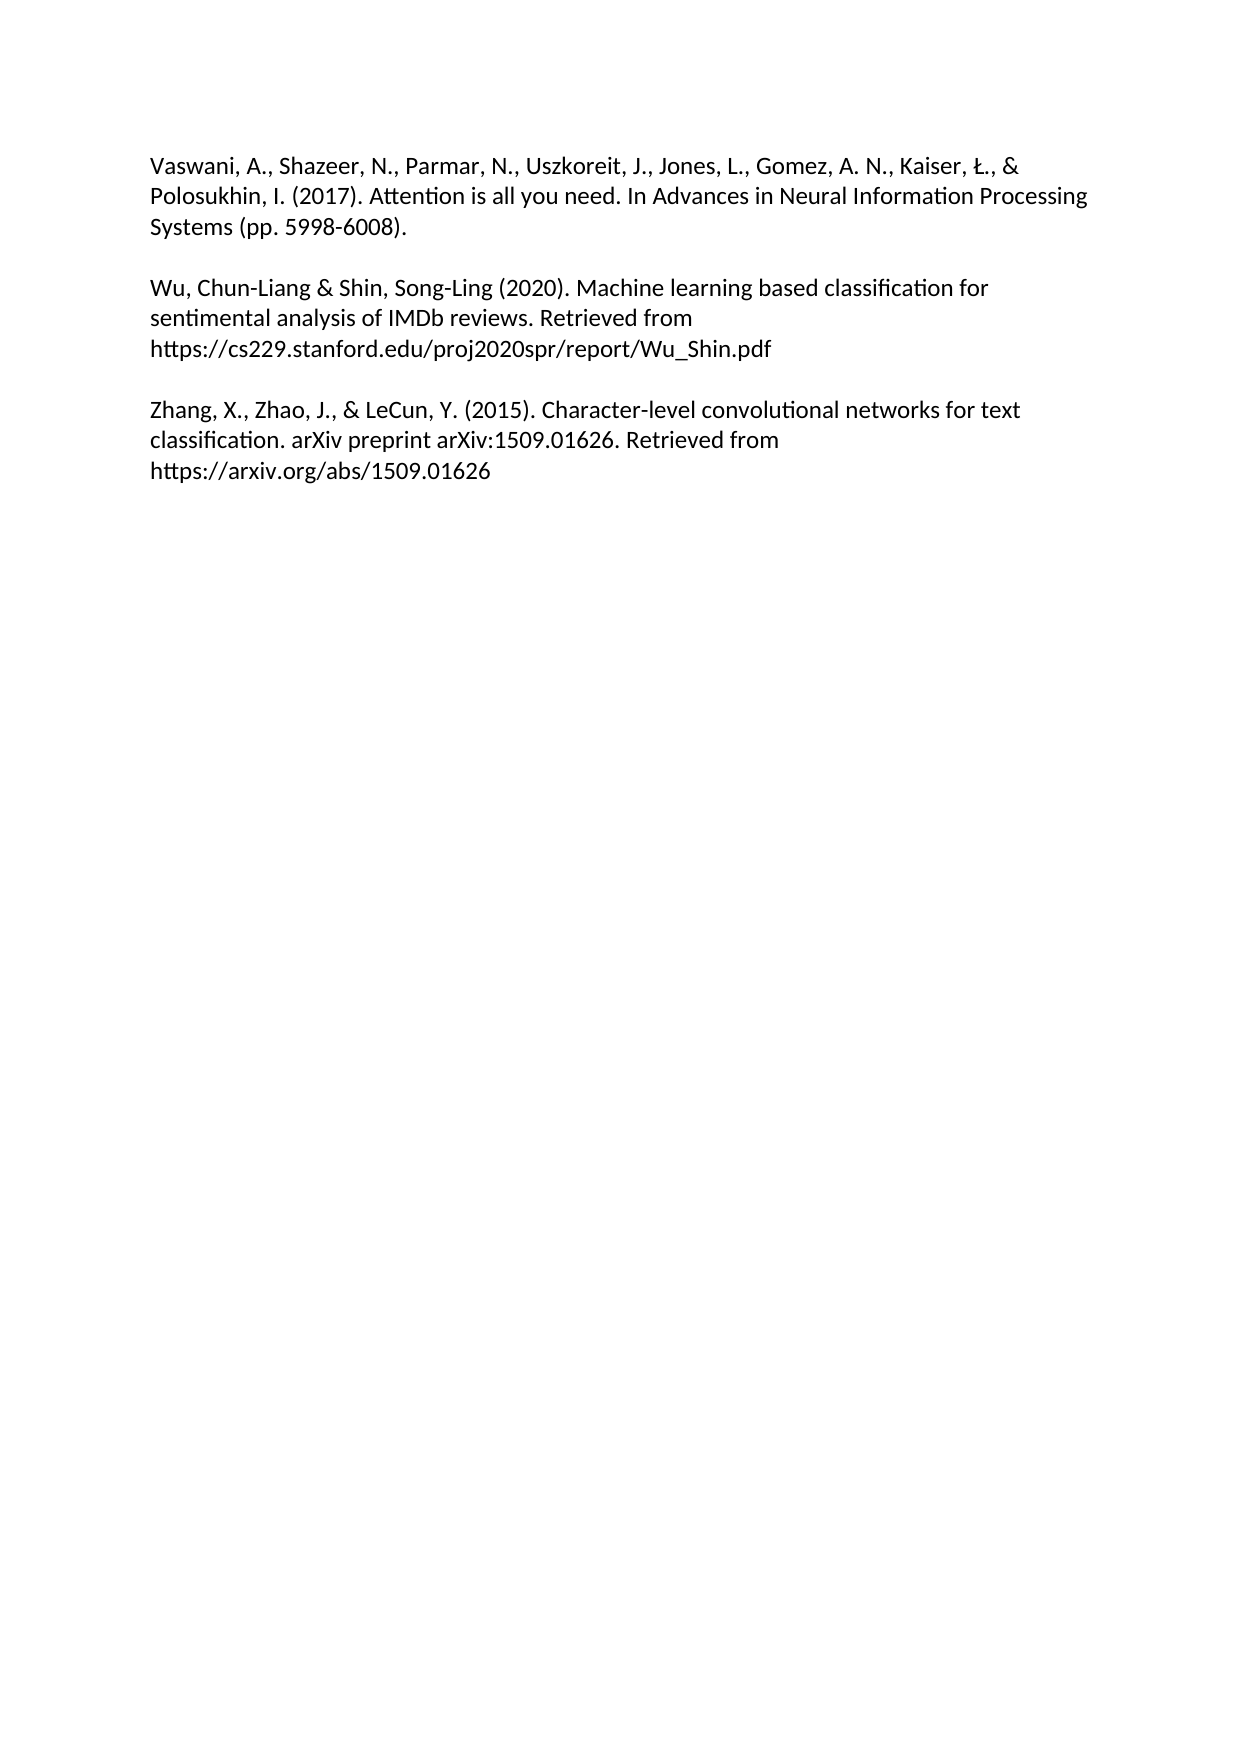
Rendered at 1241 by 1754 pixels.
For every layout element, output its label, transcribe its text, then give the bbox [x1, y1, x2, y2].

text Vaswani, A., Shazeer, N., Parmar, N., Uszkoreit, J., Jones, L., Gomez, A. N., Kaiser, Ł., & Polosukhin, I. (2017). Attention is all you need. In Advances in Neural Information Processing Systems (pp. 5998-6008). [150, 150, 1090, 242]
text Zhang, X., Zhao, J., & LeCun, Y. (2015). Character-level convolutional networks for text classification. arXiv preprint arXiv:1509.01626. Retrieved from https://arxiv.org/abs/1509.01626 [150, 394, 1090, 486]
text Wu, Chun-Liang & Shin, Song-Ling (2020). Machine learning based classification for sentimental analysis of IMDb reviews. Retrieved from https://cs229.stanford.edu/proj2020spr/report/Wu_Shin.pdf [150, 272, 1090, 364]
